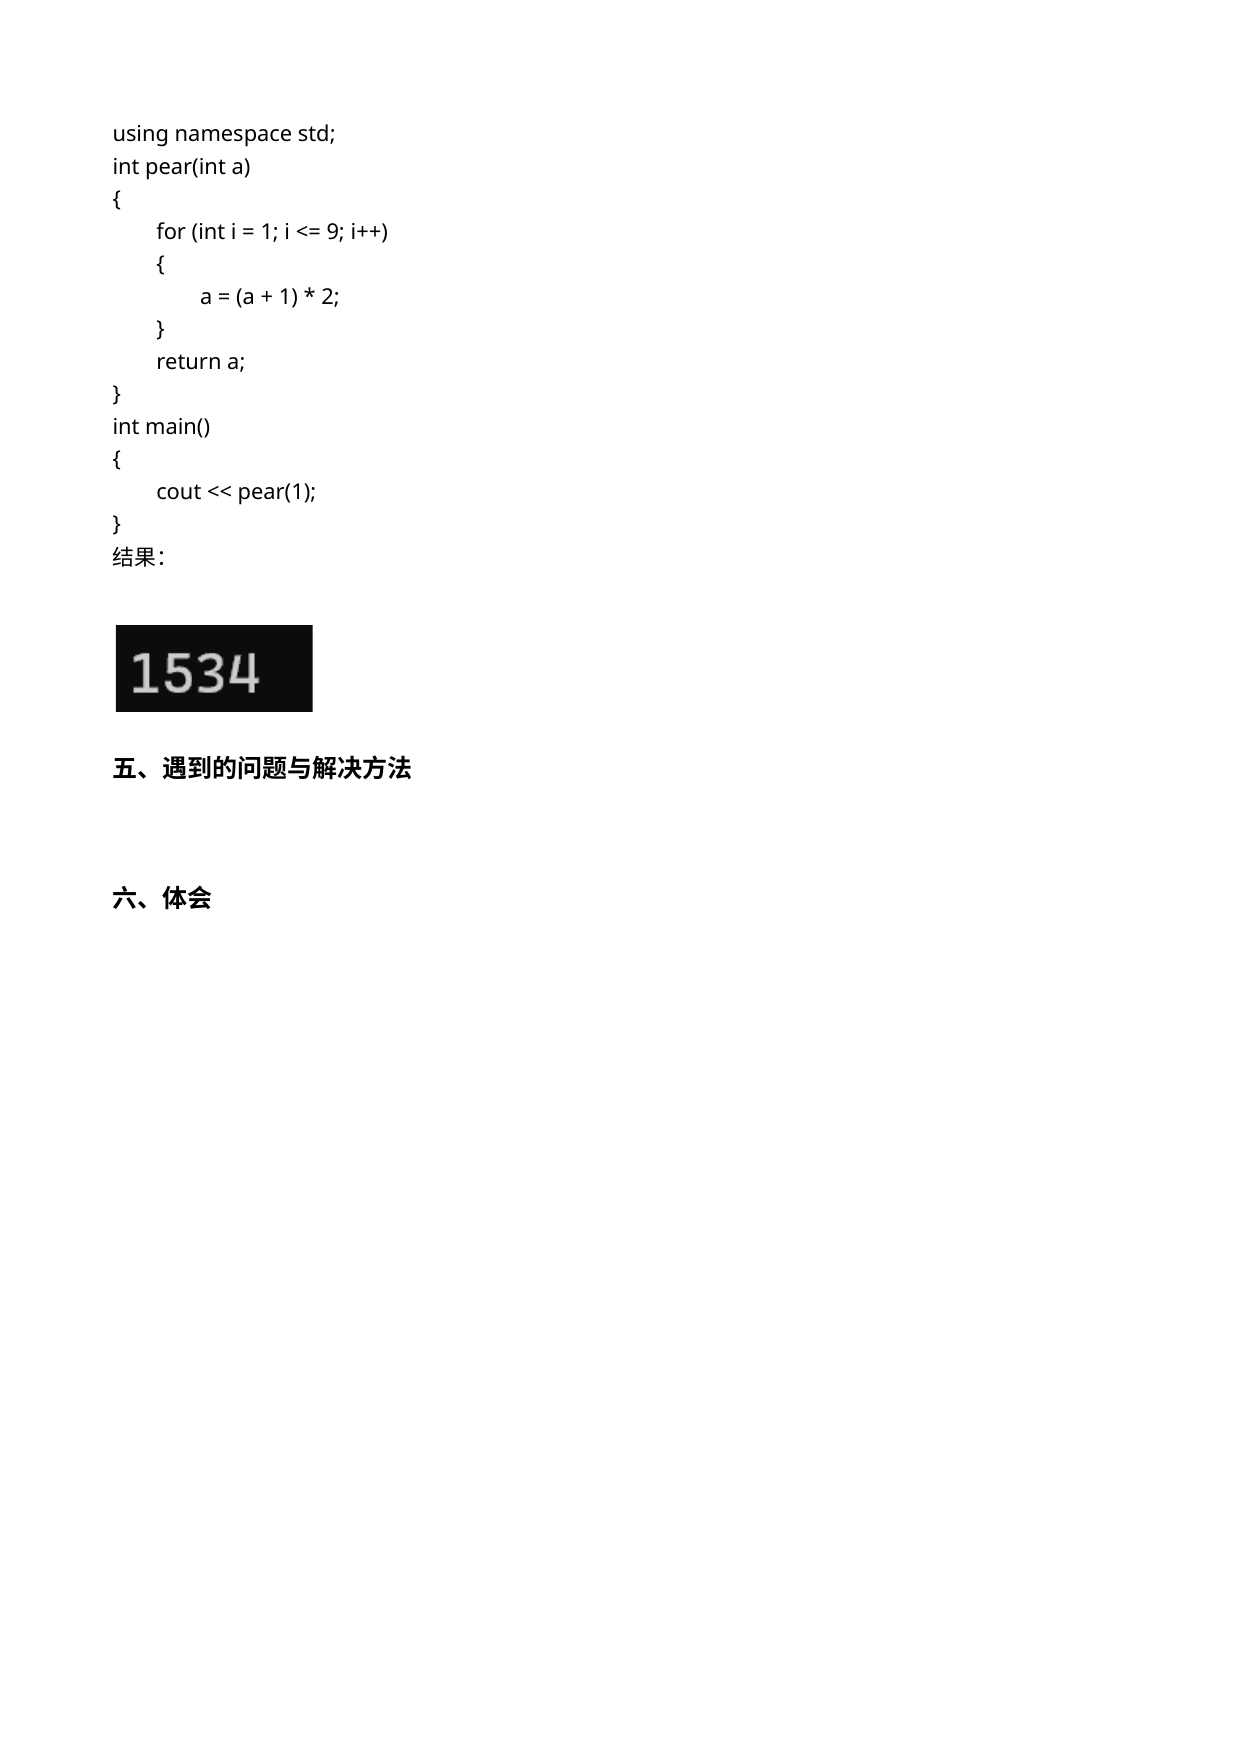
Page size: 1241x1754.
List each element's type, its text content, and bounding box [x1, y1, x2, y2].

text int pear(int a) [112, 149, 1118, 182]
text using namespace std; [112, 117, 1118, 149]
text return a; [112, 344, 1118, 377]
text { [112, 182, 1118, 214]
text 结果： [112, 539, 1118, 572]
text int main() [112, 409, 1118, 442]
text { [112, 247, 1118, 279]
text for (int i = 1; i <= 9; i++) [112, 214, 1118, 247]
text a = (a + 1) * 2; [112, 279, 1118, 312]
text } [112, 312, 1118, 344]
text cout << pear(1); [112, 474, 1118, 507]
text 五、遇到的问题与解决方法 [112, 572, 1118, 799]
text } [112, 507, 1118, 539]
text { [112, 442, 1118, 474]
text 六、体会 [112, 864, 1118, 929]
picture [115, 625, 313, 712]
text } [112, 377, 1118, 409]
